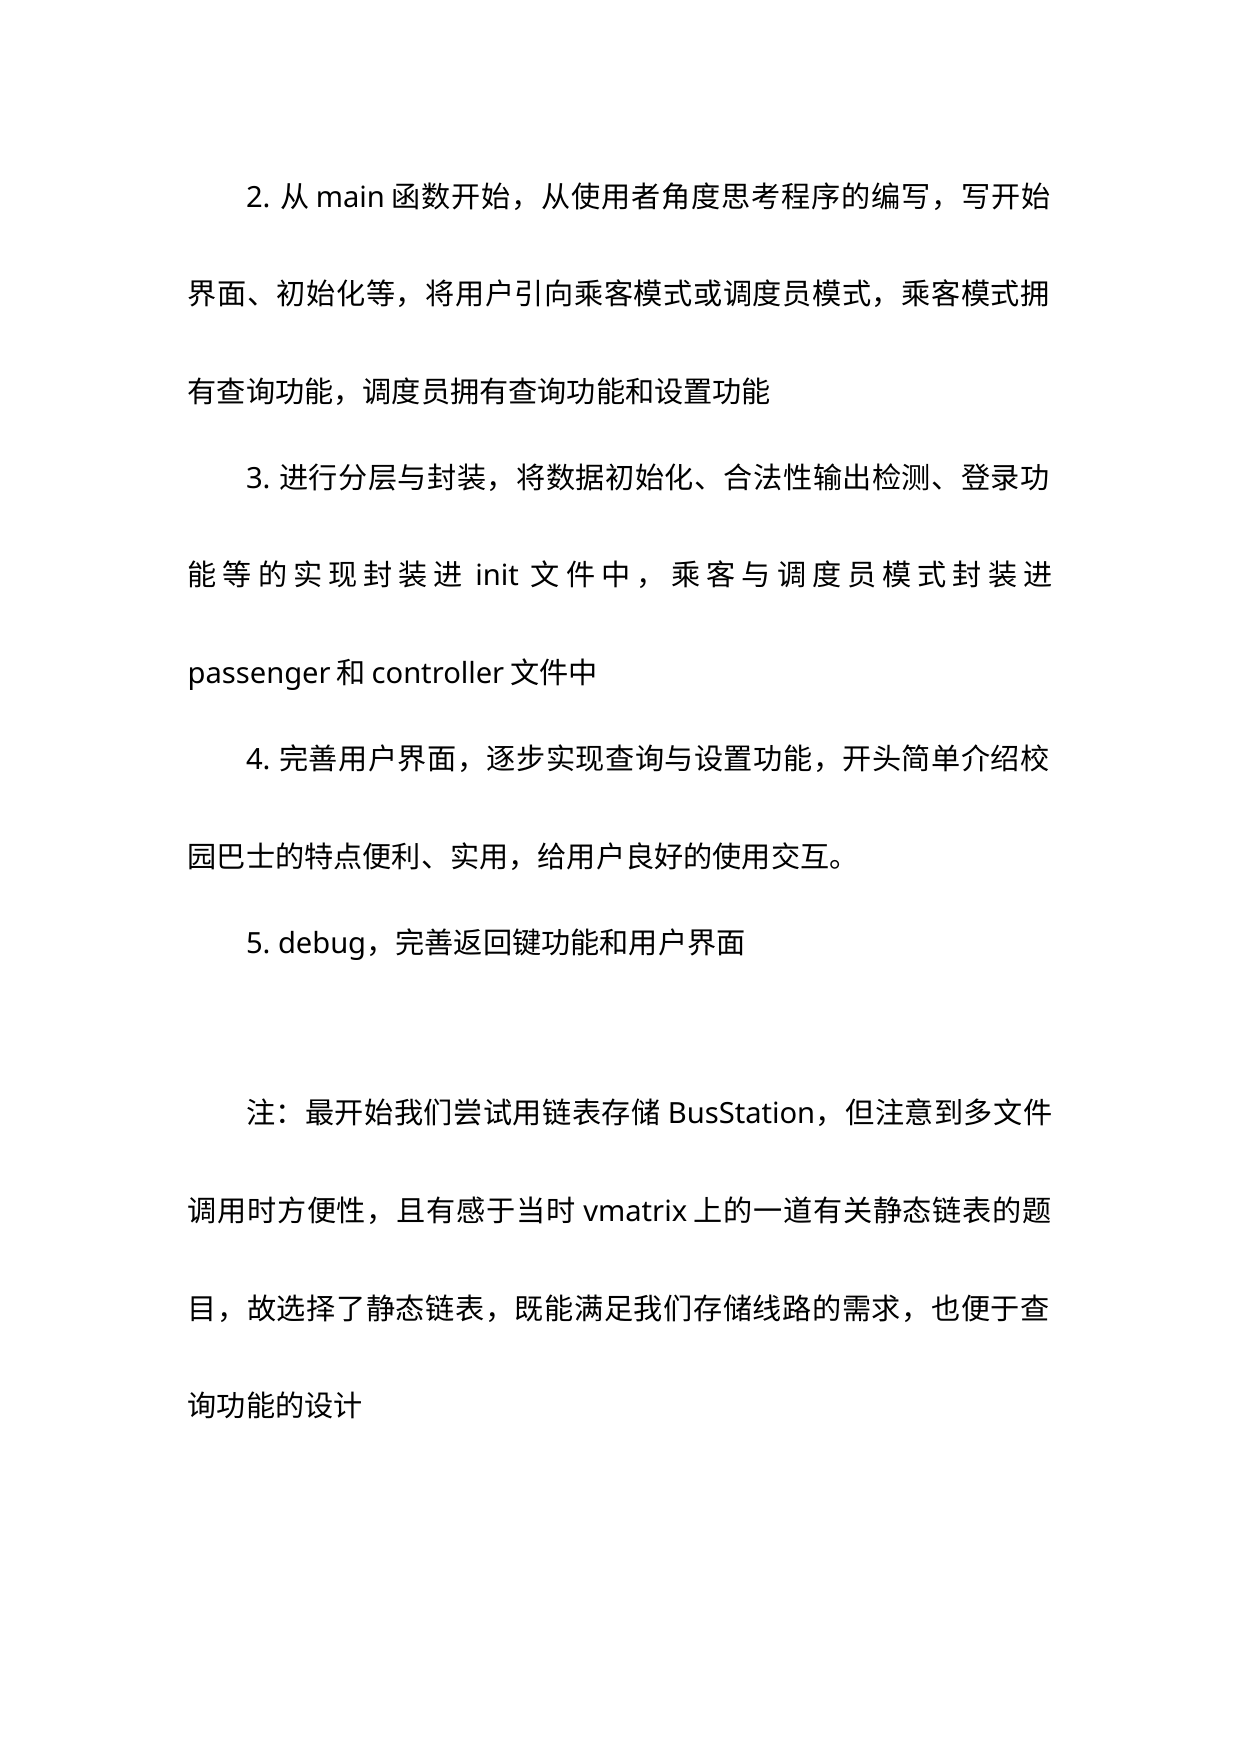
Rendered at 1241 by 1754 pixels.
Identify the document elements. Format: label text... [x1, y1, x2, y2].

text 注：最开始我们尝试用链表存储BusStation，但注意到多文件调用时方便性，且有感于当时vmatrix上的一道有关静态链表的题目，故选择了静态链表，既能满足我们存储线路的需求，也便于查询功能的设计 [187, 1079, 1053, 1436]
text 4. 完善用户界面，逐步实现查询与设置功能，开头简单介绍校园巴士的特点便利、实用，给用户良好的使用交互。 [187, 724, 1053, 887]
text 3. 进行分层与封装，将数据初始化、合法性输出检测、登录功能等的实现封装进init文件中，乘客与调度员模式封装进passenger和controller文件中 [187, 443, 1053, 703]
text 2. 从main函数开始，从使用者角度思考程序的编写，写开始界面、初始化等，将用户引向乘客模式或调度员模式，乘客模式拥有查询功能，调度员拥有查询功能和设置功能 [187, 162, 1053, 422]
text 5. debug，完善返回键功能和用户界面 [187, 908, 1053, 973]
